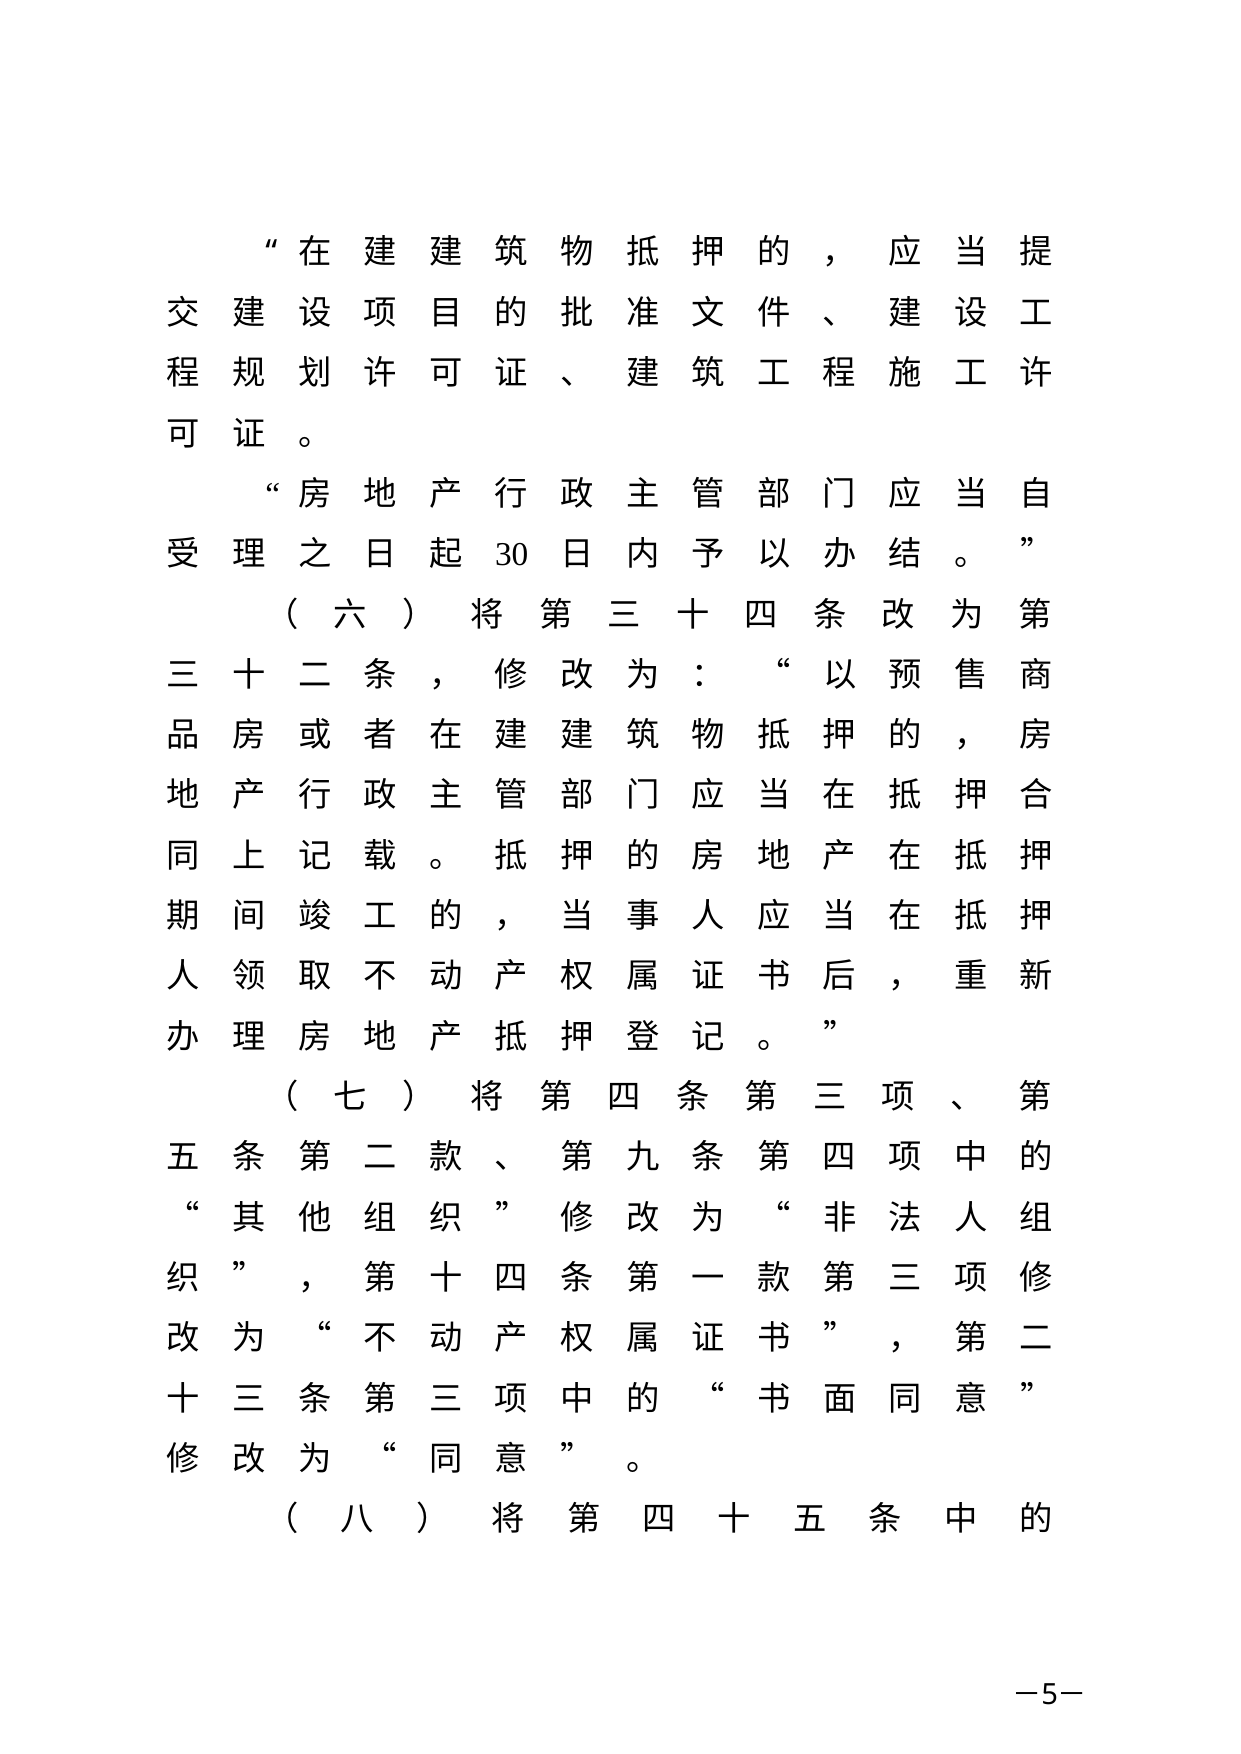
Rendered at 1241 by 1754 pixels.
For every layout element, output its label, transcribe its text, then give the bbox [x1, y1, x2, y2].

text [167, 1486, 1085, 1546]
text （六）将第三十四条改为第三十二条，修改为：“以预售商品房或者在建建筑物抵押的，房地产行政主管部门应当在抵押合同上记载。抵押的房地产在抵押期间竣工的，当事人应当在抵押人领取不动产权属证书后，重新办理房地产抵押登记。” [167, 581, 1085, 1064]
text （七）将第四条第三项、第五条第二款、第九条第四项中的“其他组织”修改为“非法人组织”，第十四条第一款第三项修改为“不动产权属证书”，第二十三条第三项中的“书面同意”修改为“同意”。 [167, 1064, 1085, 1486]
text “房地产行政主管部门应当自受理之日起30日内予以办结。” [167, 461, 1085, 581]
text “在建建筑物抵押的，应当提交建设项目的批准文件、建设工程规划许可证、建筑工程施工许可证。 [167, 219, 1085, 461]
